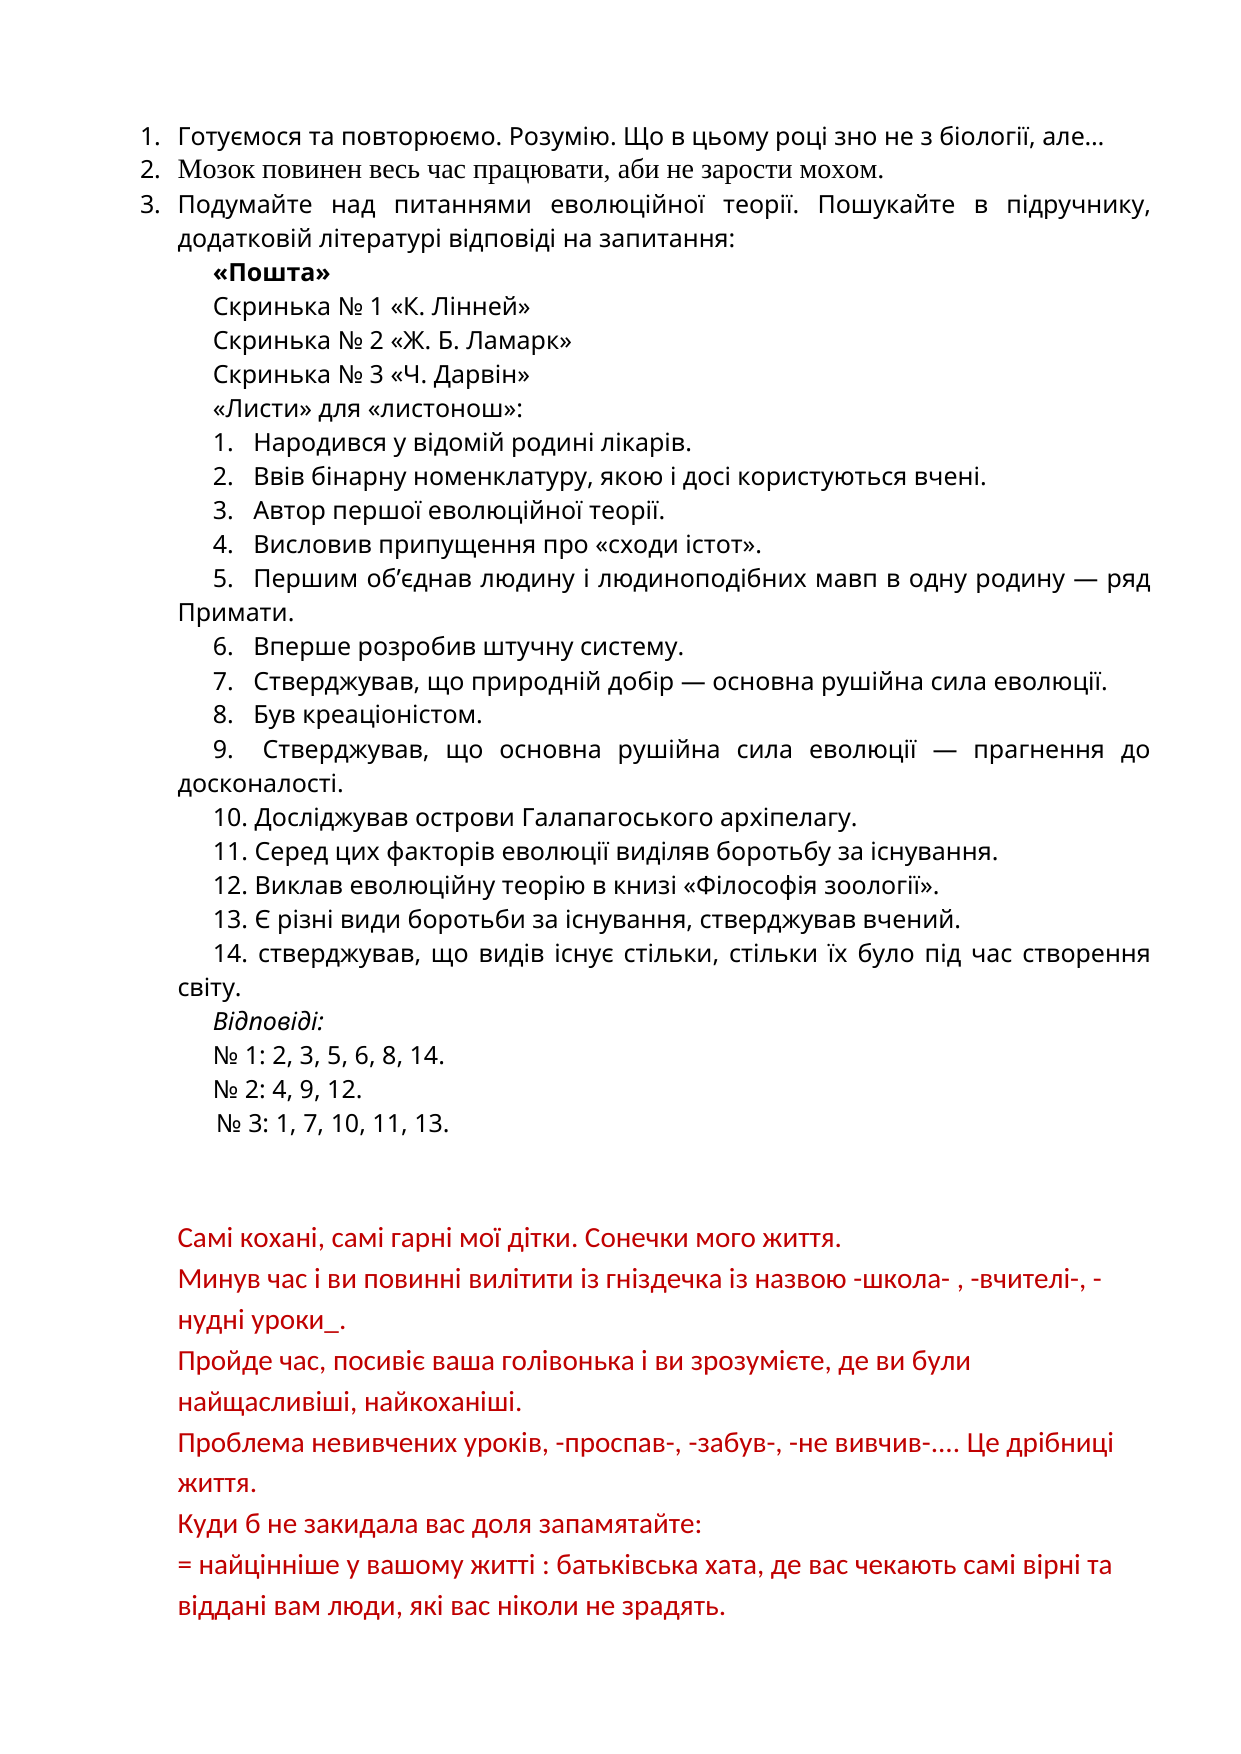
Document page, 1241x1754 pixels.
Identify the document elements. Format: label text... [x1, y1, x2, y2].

text «Листи» для «листонош»: [177, 391, 1152, 425]
text Скринька № 1 «К. Лінней» [177, 288, 1152, 322]
text 13. Є різні види боротьби за існування, стверджував вчений. [177, 902, 1152, 936]
text 10. Досліджував острови Галапагоського архіпелагу. [177, 799, 1152, 833]
text 7. Стверджував, що природній добір — основна рушійна сила еволюції. [177, 663, 1152, 697]
text 3. Автор першої еволюційної теорії. [177, 493, 1152, 527]
text «Пошта» [177, 254, 1152, 288]
list Мозок повинен весь час працювати, аби не зарости мохом. [140, 152, 1152, 186]
text Відповіді: [177, 1004, 1152, 1038]
text 4. Висловив припущення про «сходи істот». [177, 527, 1152, 561]
text 11. Серед цих факторів еволюції виділяв боротьбу за існування. [177, 833, 1152, 867]
text 14. стверджував, що видів існує стільки, стільки їх було під час створення світу. [177, 936, 1152, 1004]
text 5. Першим об’єднав людину і людиноподібних мавп в одну родину — ряд Примати. [177, 561, 1152, 629]
text № 2: 4, 9, 12. [177, 1072, 1152, 1106]
text 1. Народився у відомій родині лікарів. [177, 425, 1152, 459]
text № 1: 2, 3, 5, 6, 8, 14. [177, 1038, 1152, 1072]
text 9. Стверджував, що основна рушійна сила еволюції — прагнення до досконалості. [177, 731, 1152, 799]
list Готуємося та повторюємо. Розумію. Що в цьому році зно не з біології, але… [140, 118, 1152, 152]
text 12. Виклав еволюційну теорію в книзі «Філософія зоології». [177, 867, 1152, 902]
text № 3: 1, 7, 10, 11, 13. [177, 1106, 1152, 1140]
text Скринька № 3 «Ч. Дарвін» [177, 357, 1152, 391]
list Подумайте над питаннями еволюційної теорії. Пошукайте в підручнику, додатковій літературі відповіді на запитання: [140, 186, 1152, 254]
text Скринька № 2 «Ж. Б. Ламарк» [177, 322, 1152, 357]
text 8. Був креаціоністом. [177, 697, 1152, 731]
text 6. Вперше розробив штучну систему. [177, 629, 1152, 663]
text 2. Ввів бінарну номенклатуру, якою і досі користуються вчені. [177, 459, 1152, 493]
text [177, 1219, 1152, 1623]
